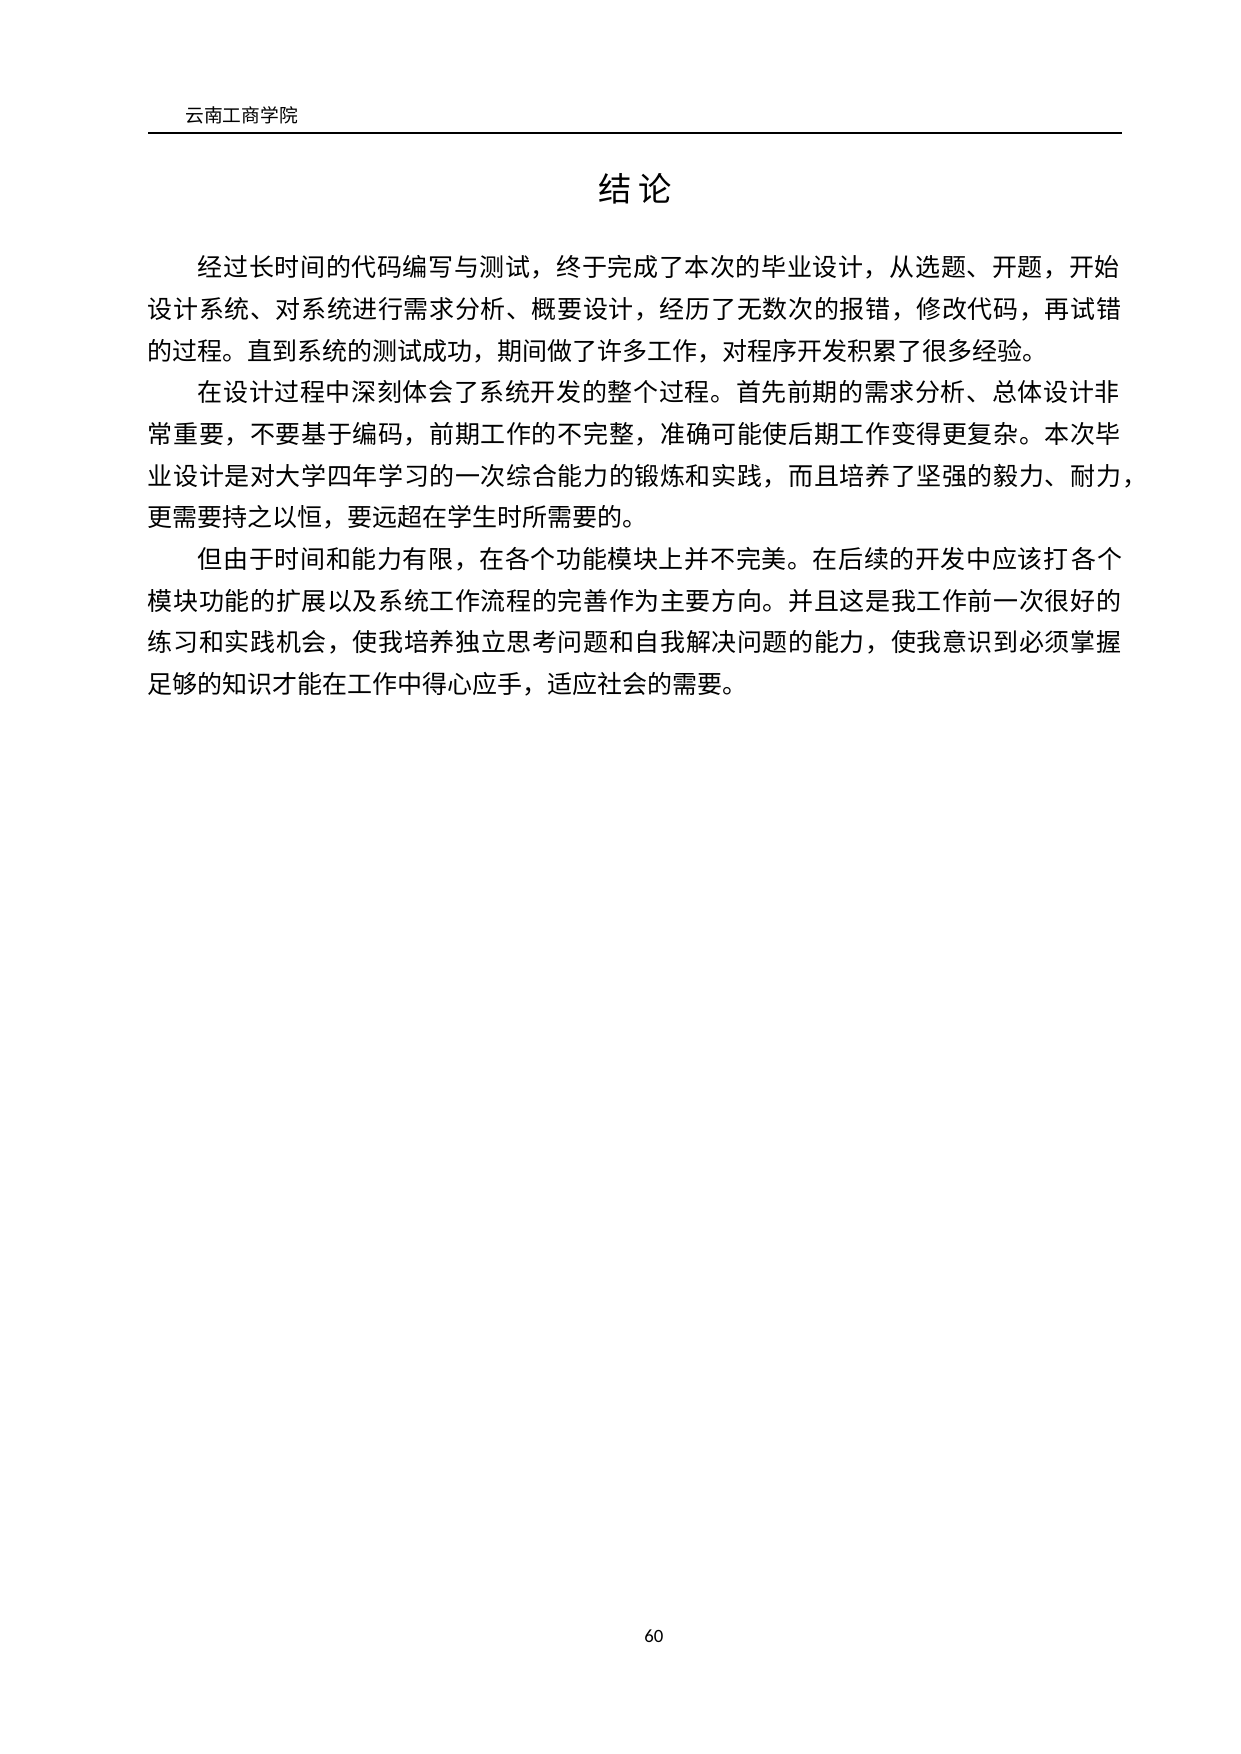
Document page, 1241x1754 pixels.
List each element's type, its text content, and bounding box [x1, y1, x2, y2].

text 但由于时间和能力有限，在各个功能模块上并不完美。在后续的开发中应该打各个模块功能的扩展以及系统工作流程的完善作为主要方向。并且这是我工作前一次很好的练习和实践机会，使我培养独立思考问题和自我解决问题的能力，使我意识到必须掌握足够的知识才能在工作中得心应手，适应社会的需要。 [148, 535, 1122, 702]
text 在设计过程中深刻体会了系统开发的整个过程。首先前期的需求分析、总体设计非常重要，不要基于编码，前期工作的不完整，准确可能使后期工作变得更复杂。本次毕业设计是对大学四年学习的一次综合能力的锻炼和实践，而且培养了坚强的毅力、耐力，更需要持之以恒，要远超在学生时所需要的。 [148, 368, 1122, 535]
text 结 论 [148, 168, 1122, 209]
text 经过长时间的代码编写与测试，终于完成了本次的毕业设计，从选题、开题，开始设计系统、对系统进行需求分析、概要设计，经历了无数次的报错，修改代码，再试错的过程。直到系统的测试成功，期间做了许多工作，对程序开发积累了很多经验。 [148, 243, 1122, 368]
